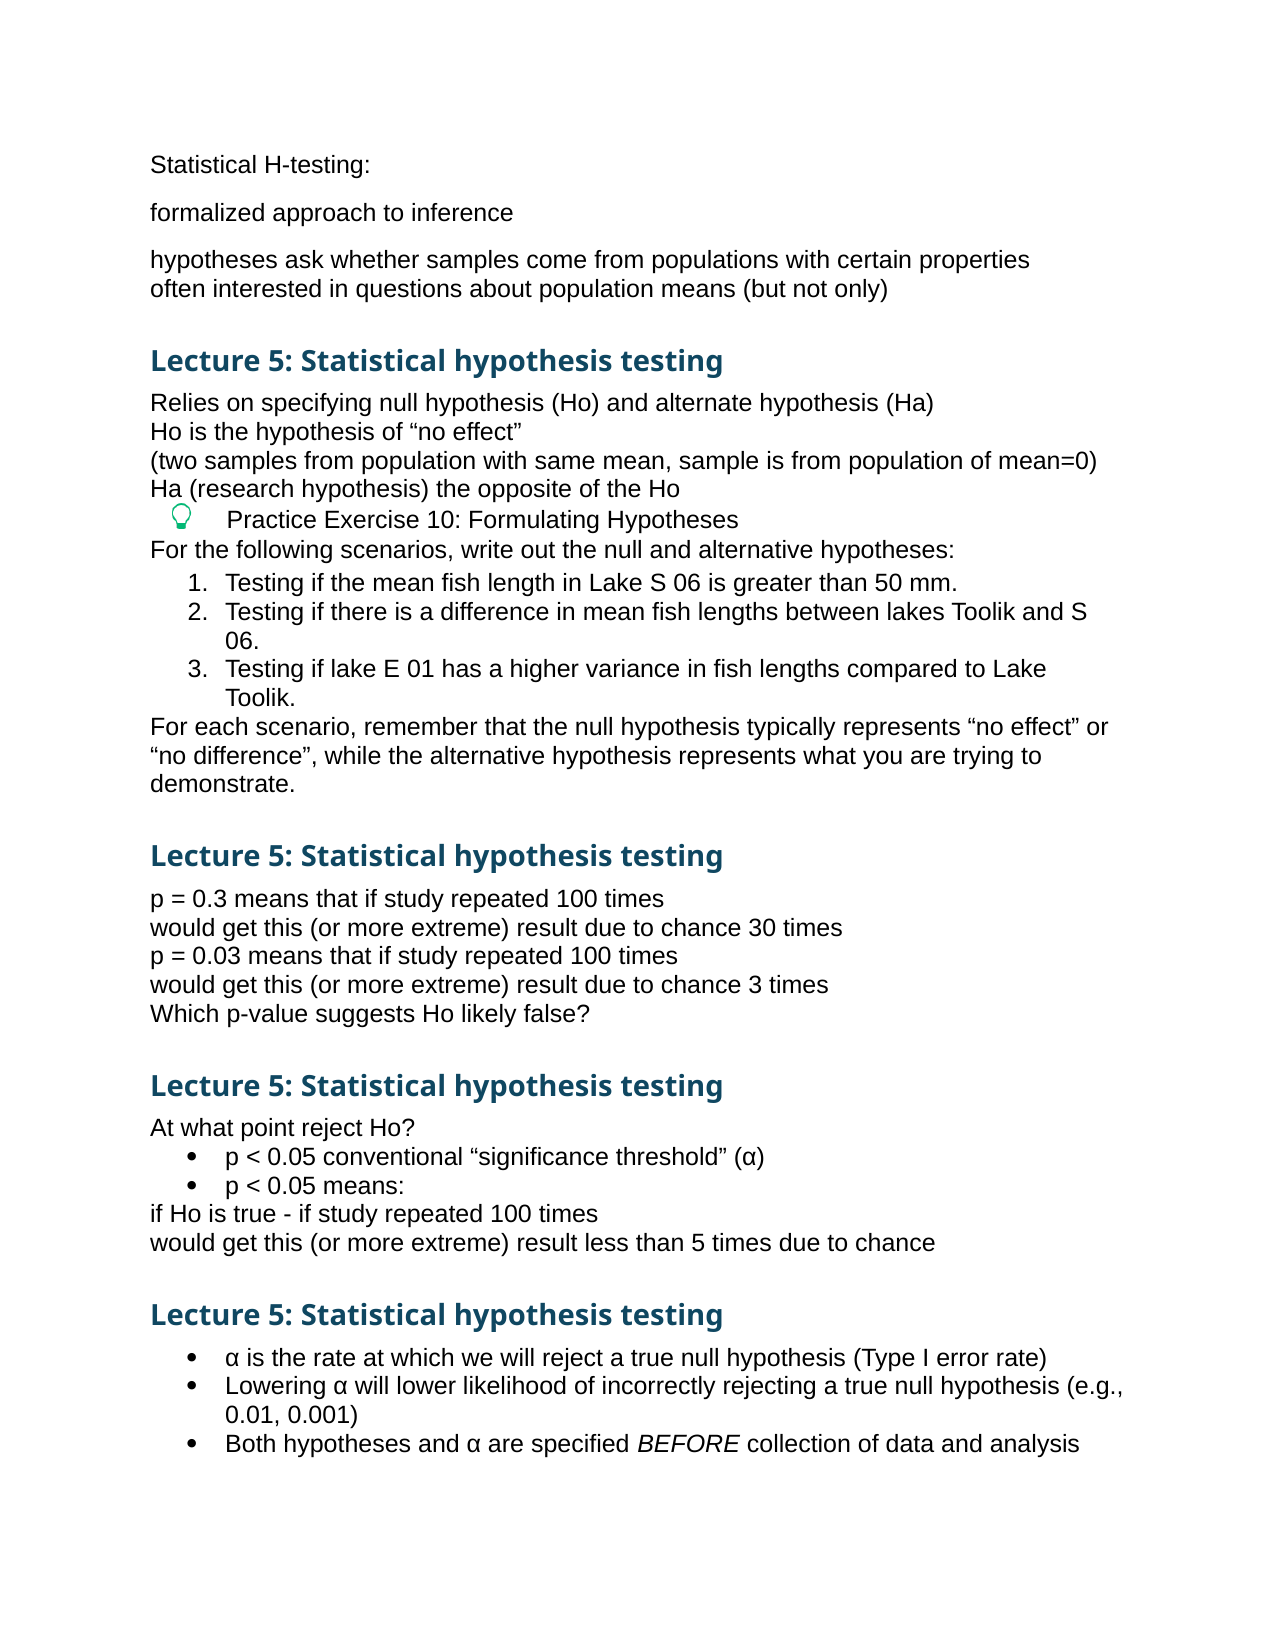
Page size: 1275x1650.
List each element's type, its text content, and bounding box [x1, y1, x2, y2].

subtitle Lecture 5: Statistical hypothesis testing [150, 836, 1125, 875]
list p < 0.05 means: [187, 1171, 1125, 1199]
list p < 0.05 conventional “significance threshold” (α) [187, 1142, 1125, 1171]
list α is the rate at which we will reject a true null hypothesis (Type I error rate) [187, 1342, 1125, 1371]
subtitle Lecture 5: Statistical hypothesis testing [150, 1294, 1125, 1334]
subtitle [150, 340, 1125, 380]
picture [168, 503, 194, 529]
text Statistical H-testing: [150, 150, 1125, 179]
list Lowering α will lower likelihood of incorrectly rejecting a true null hypothesis (e.g., 0.01, 0.001) [187, 1371, 1125, 1429]
list Both hypotheses and α are specified BEFORE collection of data and analysis [187, 1429, 1125, 1458]
text formalized approach to inference [150, 198, 1125, 226]
subtitle Lecture 5: Statistical hypothesis testing [150, 1065, 1125, 1105]
